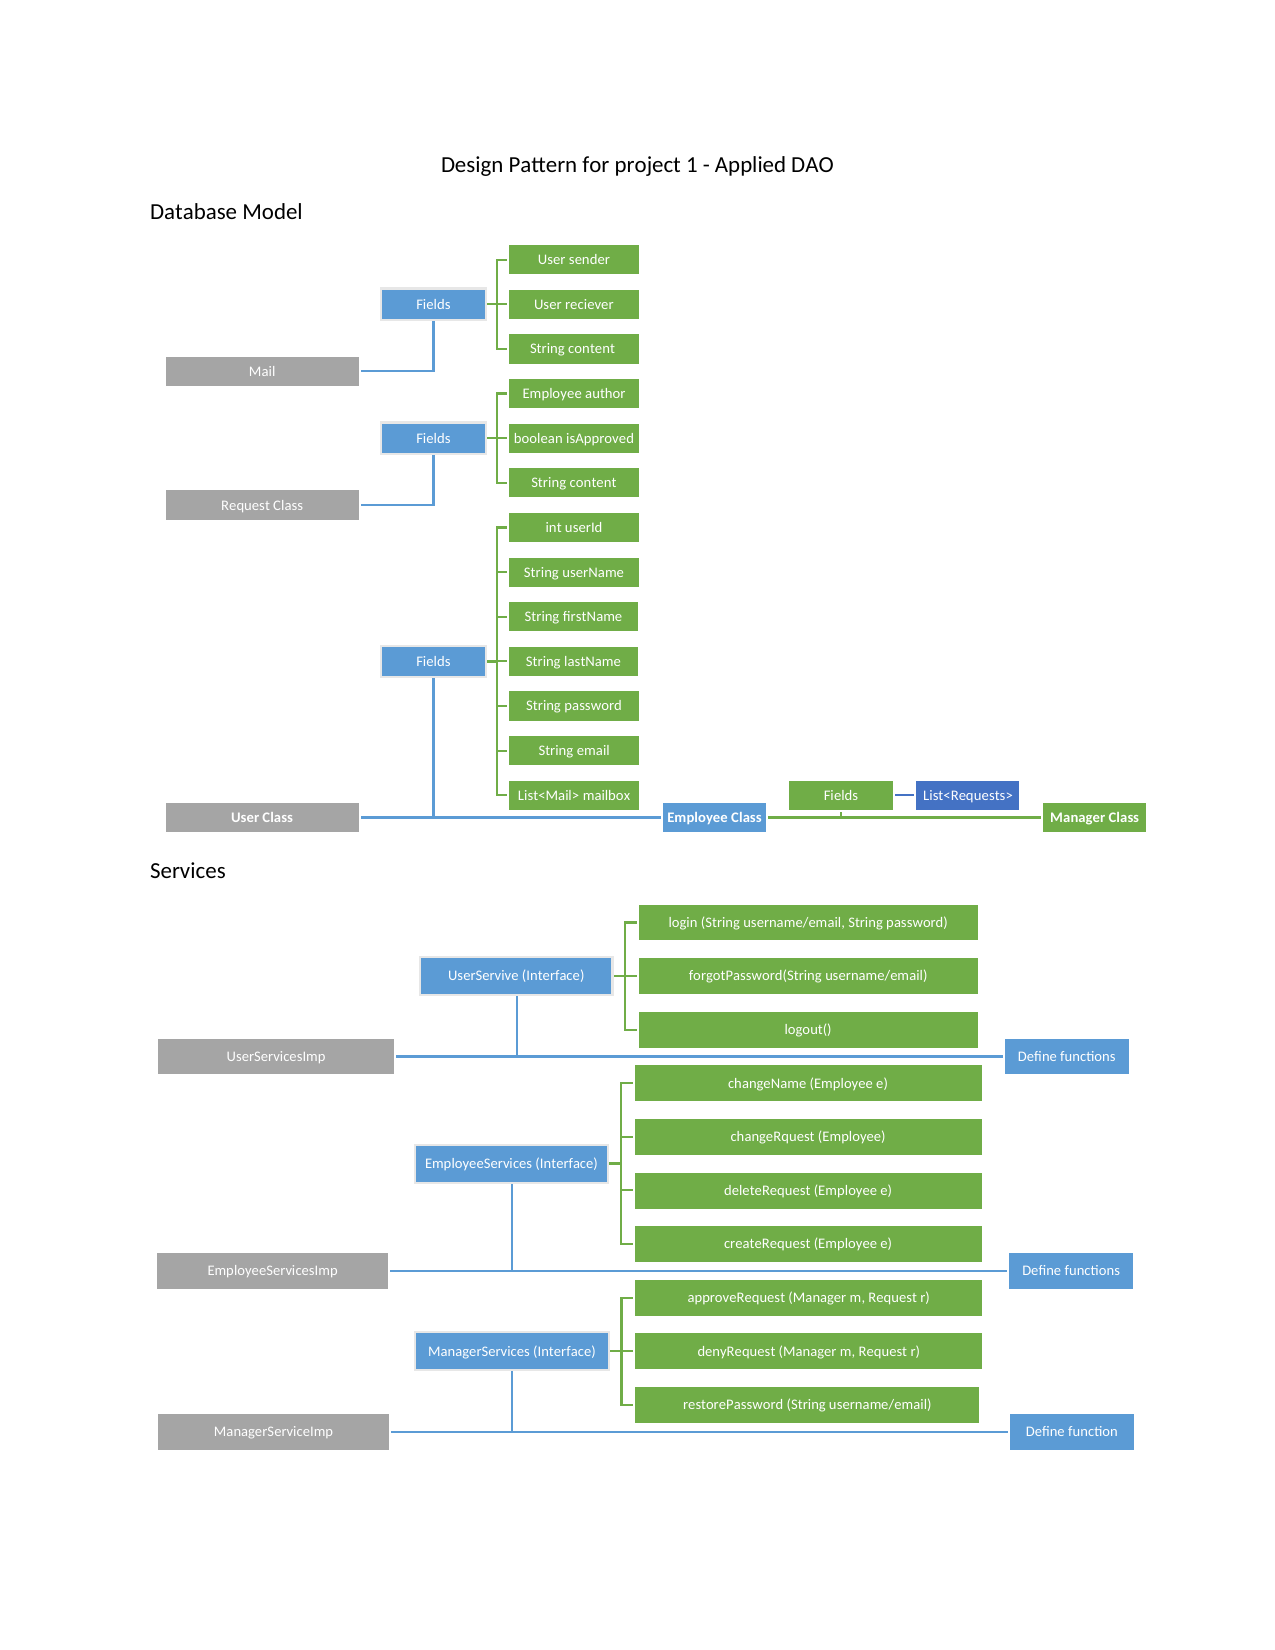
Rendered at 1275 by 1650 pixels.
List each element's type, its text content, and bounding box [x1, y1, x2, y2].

text Services [150, 856, 1125, 884]
text Database Model [150, 197, 1125, 225]
text Design Pattern for project 1 - Applied DAO [150, 150, 1125, 178]
